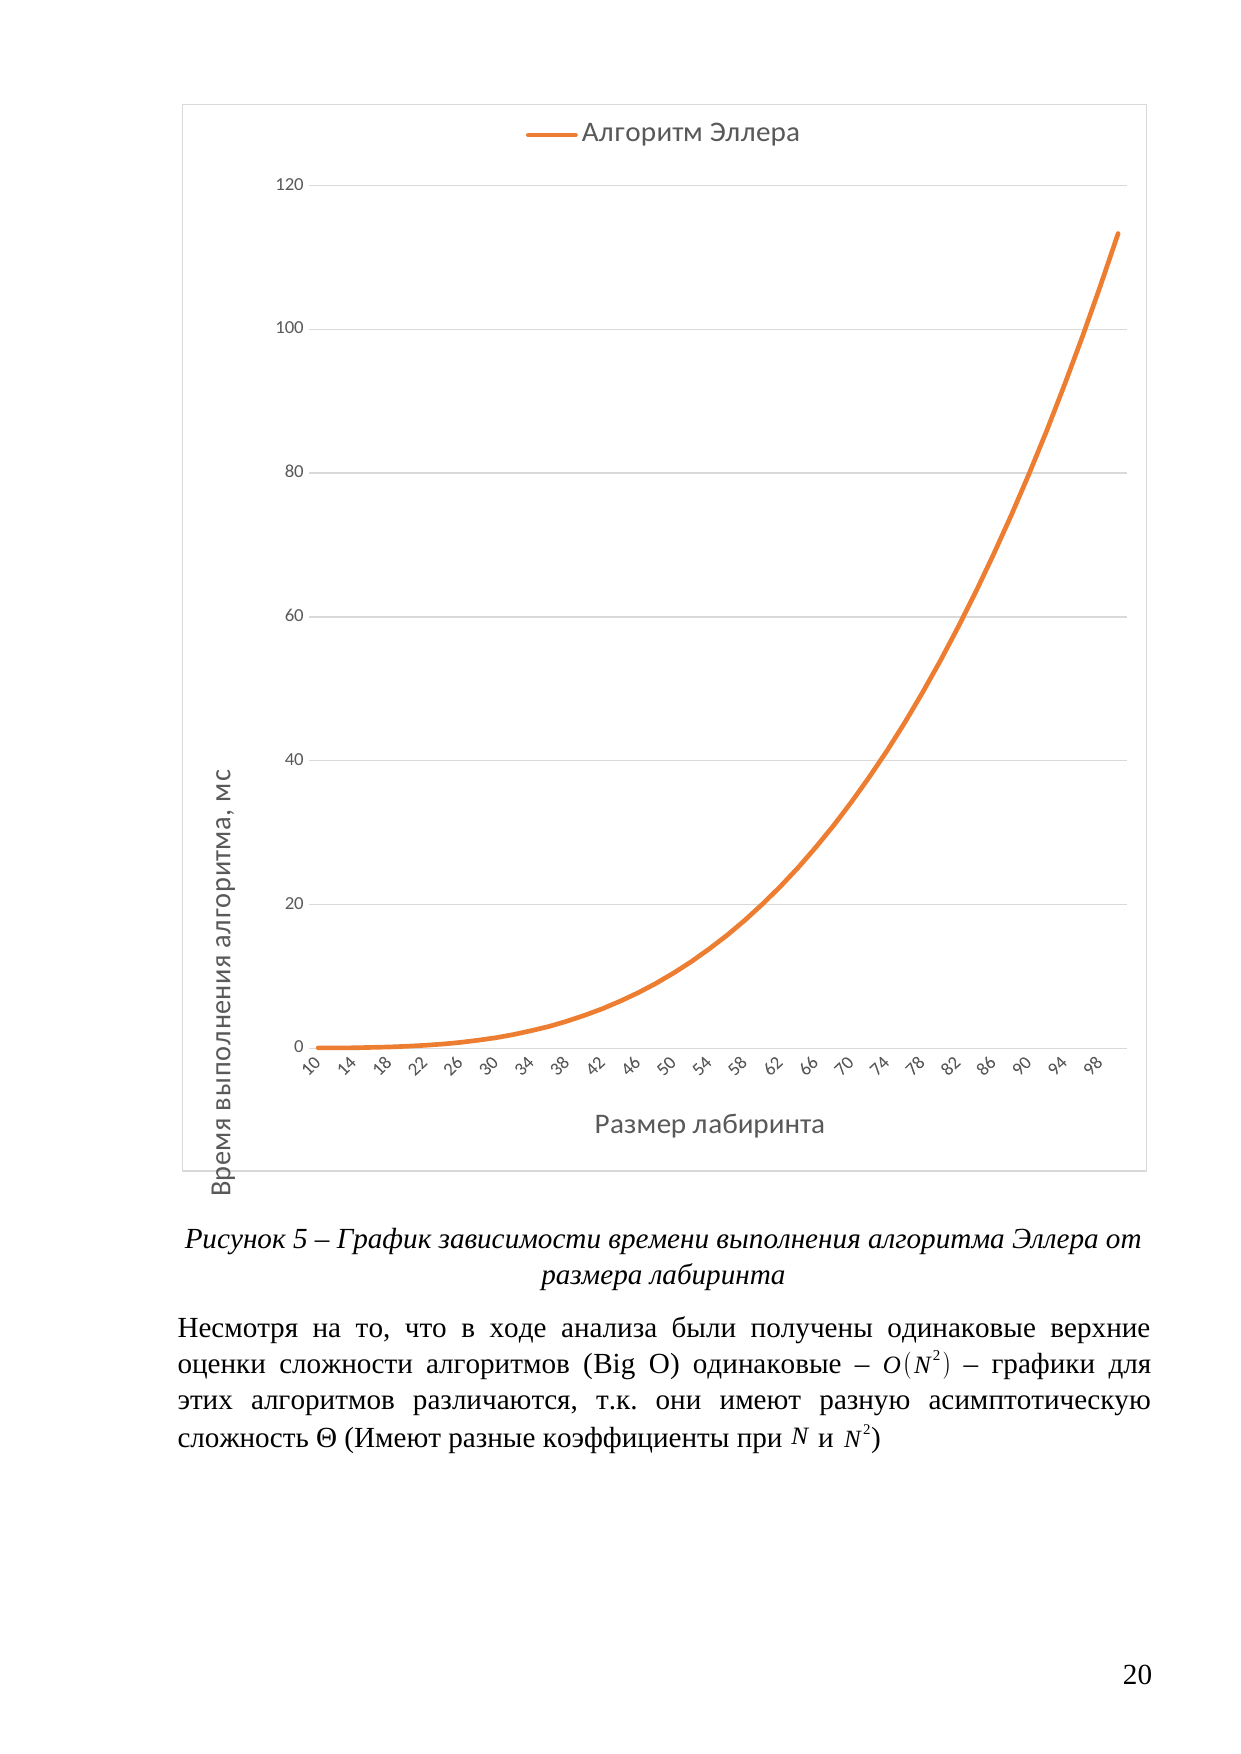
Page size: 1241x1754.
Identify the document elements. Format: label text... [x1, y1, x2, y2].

text Несмотря на то, что в ходе анализа были получены одинаковые верхние оценки сложности алгоритмов (Big O) одинаковые – – графики для этих алгоритмов различаются, т.к. они имеют разную асимптотическую сложность Θ (Имеют разные коэффициенты при и ) [177, 1310, 1152, 1454]
text Рисунок 5 – График зависимости времени выполнения алгоритма Эллера от размера лабиринта [177, 1221, 1152, 1291]
